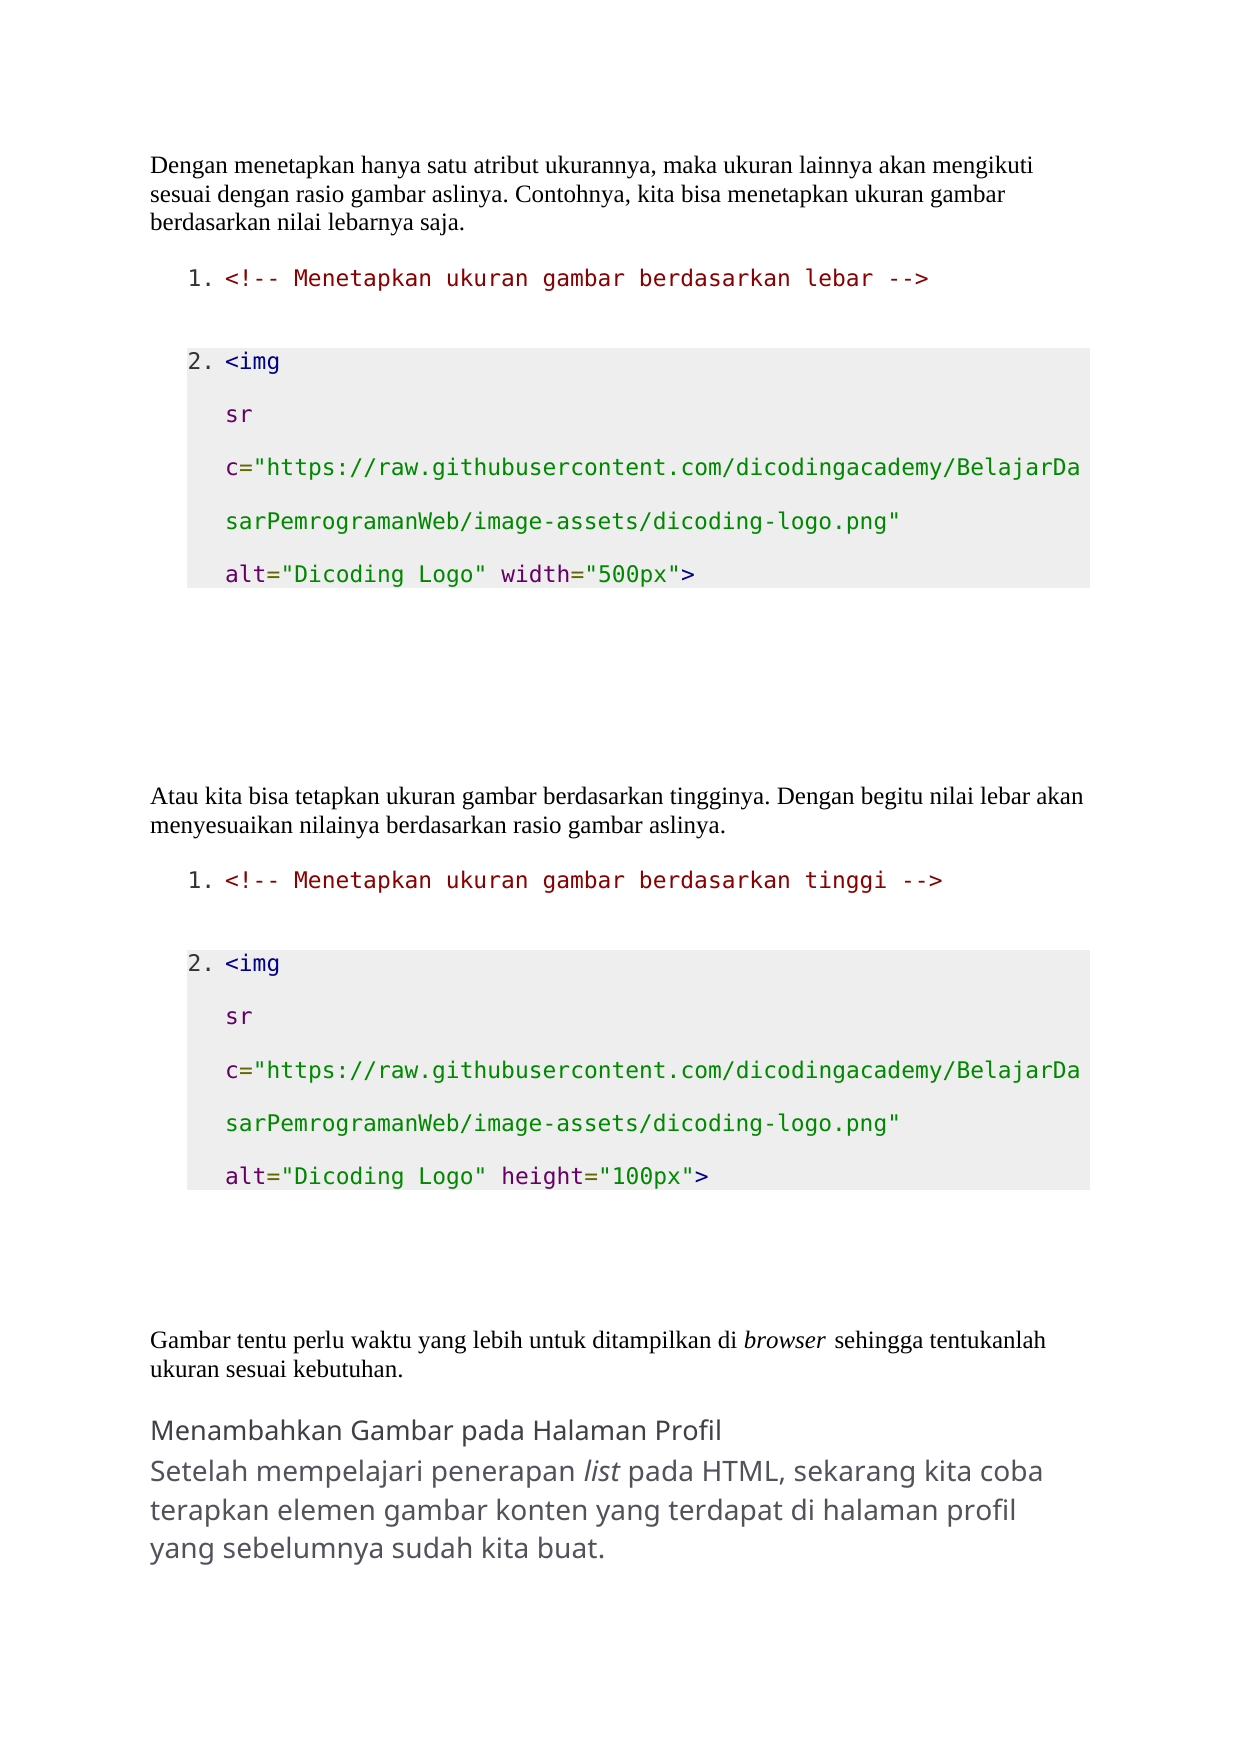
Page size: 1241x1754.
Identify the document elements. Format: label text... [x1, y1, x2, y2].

list <!-- Menetapkan ukuran gambar berdasarkan tinggi --> [187, 868, 1090, 894]
text Gambar tentu perlu waktu yang lebih untuk ditampilkan di browser sehingga tentukanlah ukuran sesuai kebutuhan. [150, 1325, 1090, 1383]
text Setelah mempelajari penerapan list pada HTML, sekarang kita coba terapkan elemen gambar konten yang terdapat di halaman profil yang sebelumnya sudah kita buat. [150, 1452, 1090, 1567]
list <img src="https://raw.githubusercontent.com/dicodingacademy/BelajarDasarPemrogramanWeb/image-assets/dicoding-logo.png" alt="Dicoding Logo" height="100px"> [187, 950, 1090, 1190]
subtitle Menambahkan Gambar pada Halaman Profil [150, 1412, 1090, 1449]
list <!-- Menetapkan ukuran gambar berdasarkan lebar --> [187, 265, 1090, 292]
list <img src="https://raw.githubusercontent.com/dicodingacademy/BelajarDasarPemrogramanWeb/image-assets/dicoding-logo.png" alt="Dicoding Logo" width="500px"> [187, 348, 1090, 588]
text Dengan menetapkan hanya satu atribut ukurannya, maka ukuran lainnya akan mengikuti sesuai dengan rasio gambar aslinya. Contohnya, kita bisa menetapkan ukuran gambar berdasarkan nilai lebarnya saja. [150, 150, 1090, 236]
text Atau kita bisa tetapkan ukuran gambar berdasarkan tingginya. Dengan begitu nilai lebar akan menyesuaikan nilainya berdasarkan rasio gambar aslinya. [150, 781, 1090, 838]
